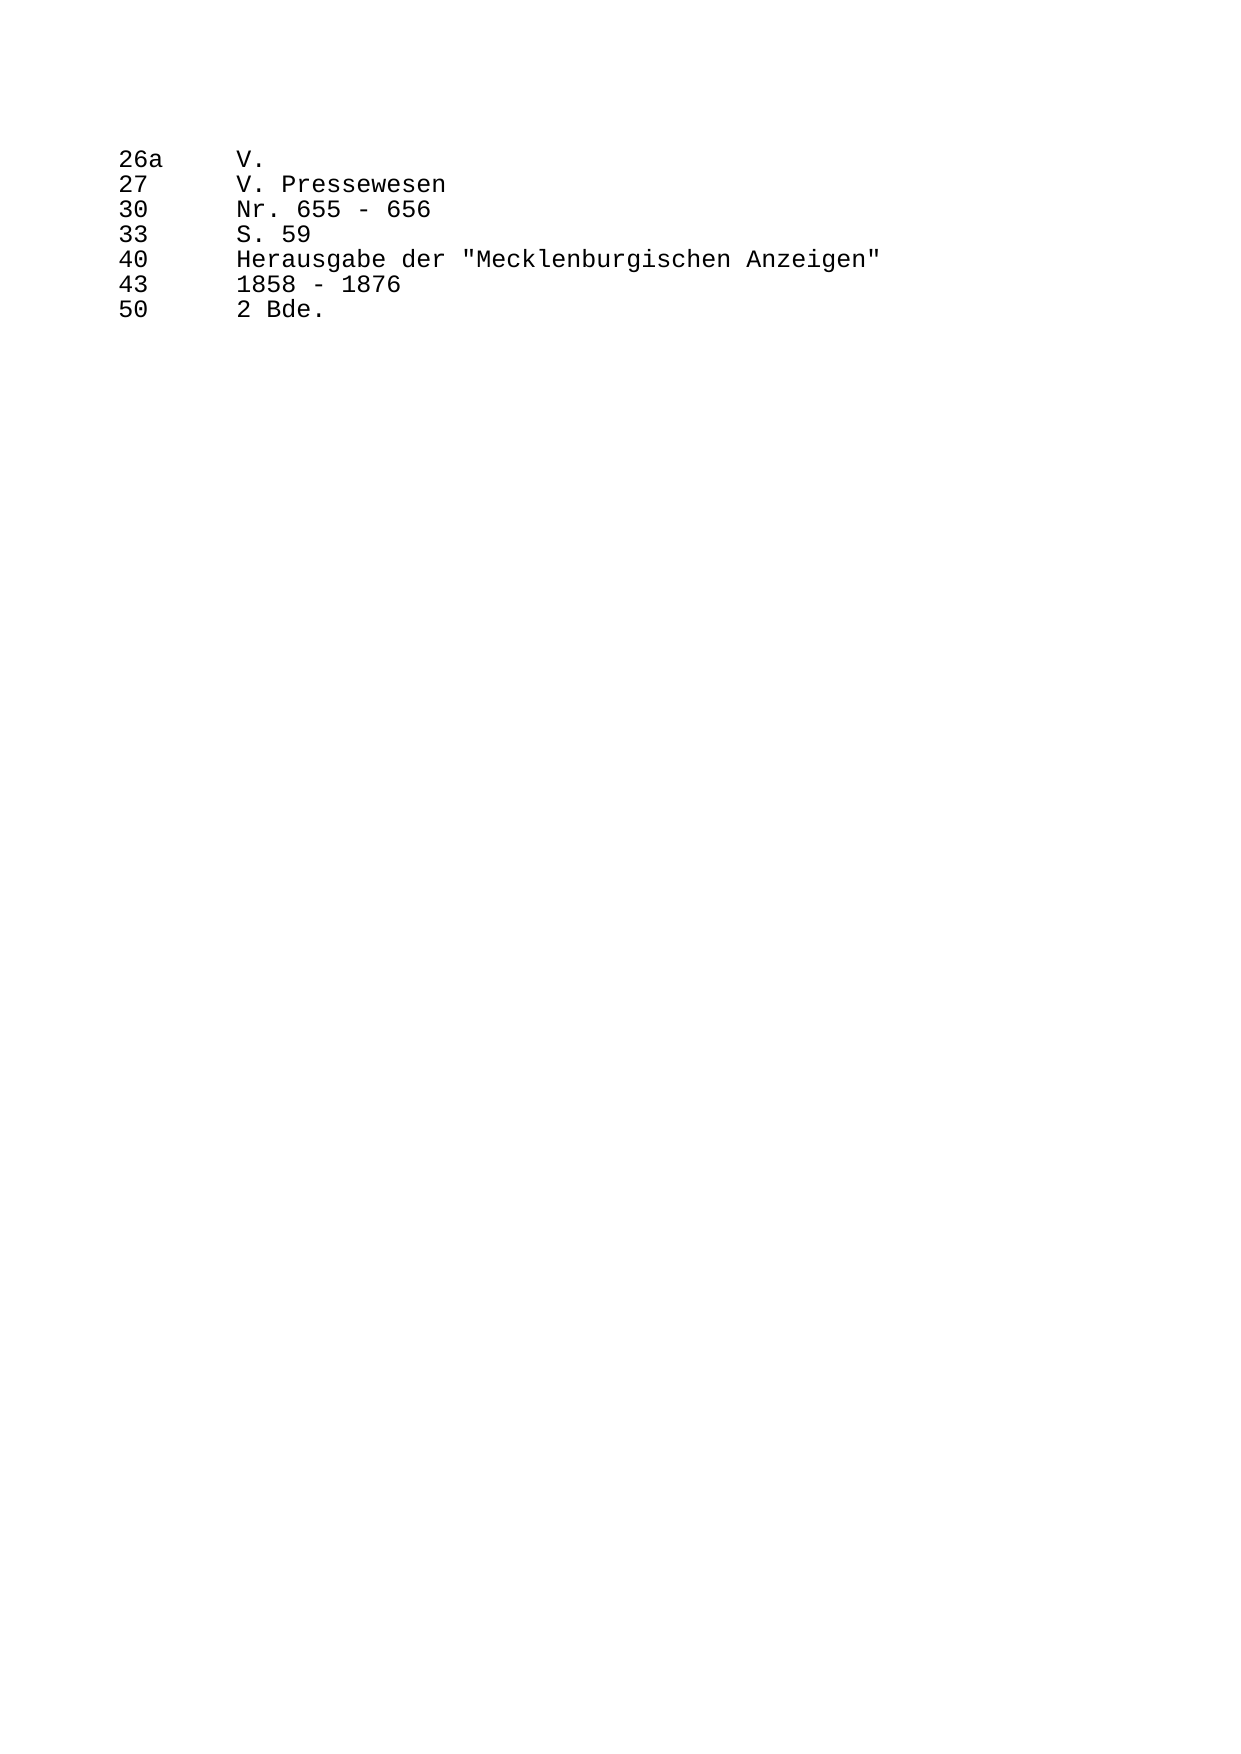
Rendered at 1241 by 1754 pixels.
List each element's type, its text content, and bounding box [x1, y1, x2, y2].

text 40 Herausgabe der "t[Mecklenburgischen Anzeigen]t" [118, 248, 1122, 273]
text 27 V. Pressewesen [118, 173, 1122, 198]
text 43 1858 - 1876 [118, 273, 1122, 298]
text 30 Nr. 655 - 656 [118, 198, 1122, 223]
text 50 2 Bde. [118, 298, 1122, 323]
text 33 S. 59 [118, 223, 1122, 248]
text 26a V. [118, 148, 1122, 173]
